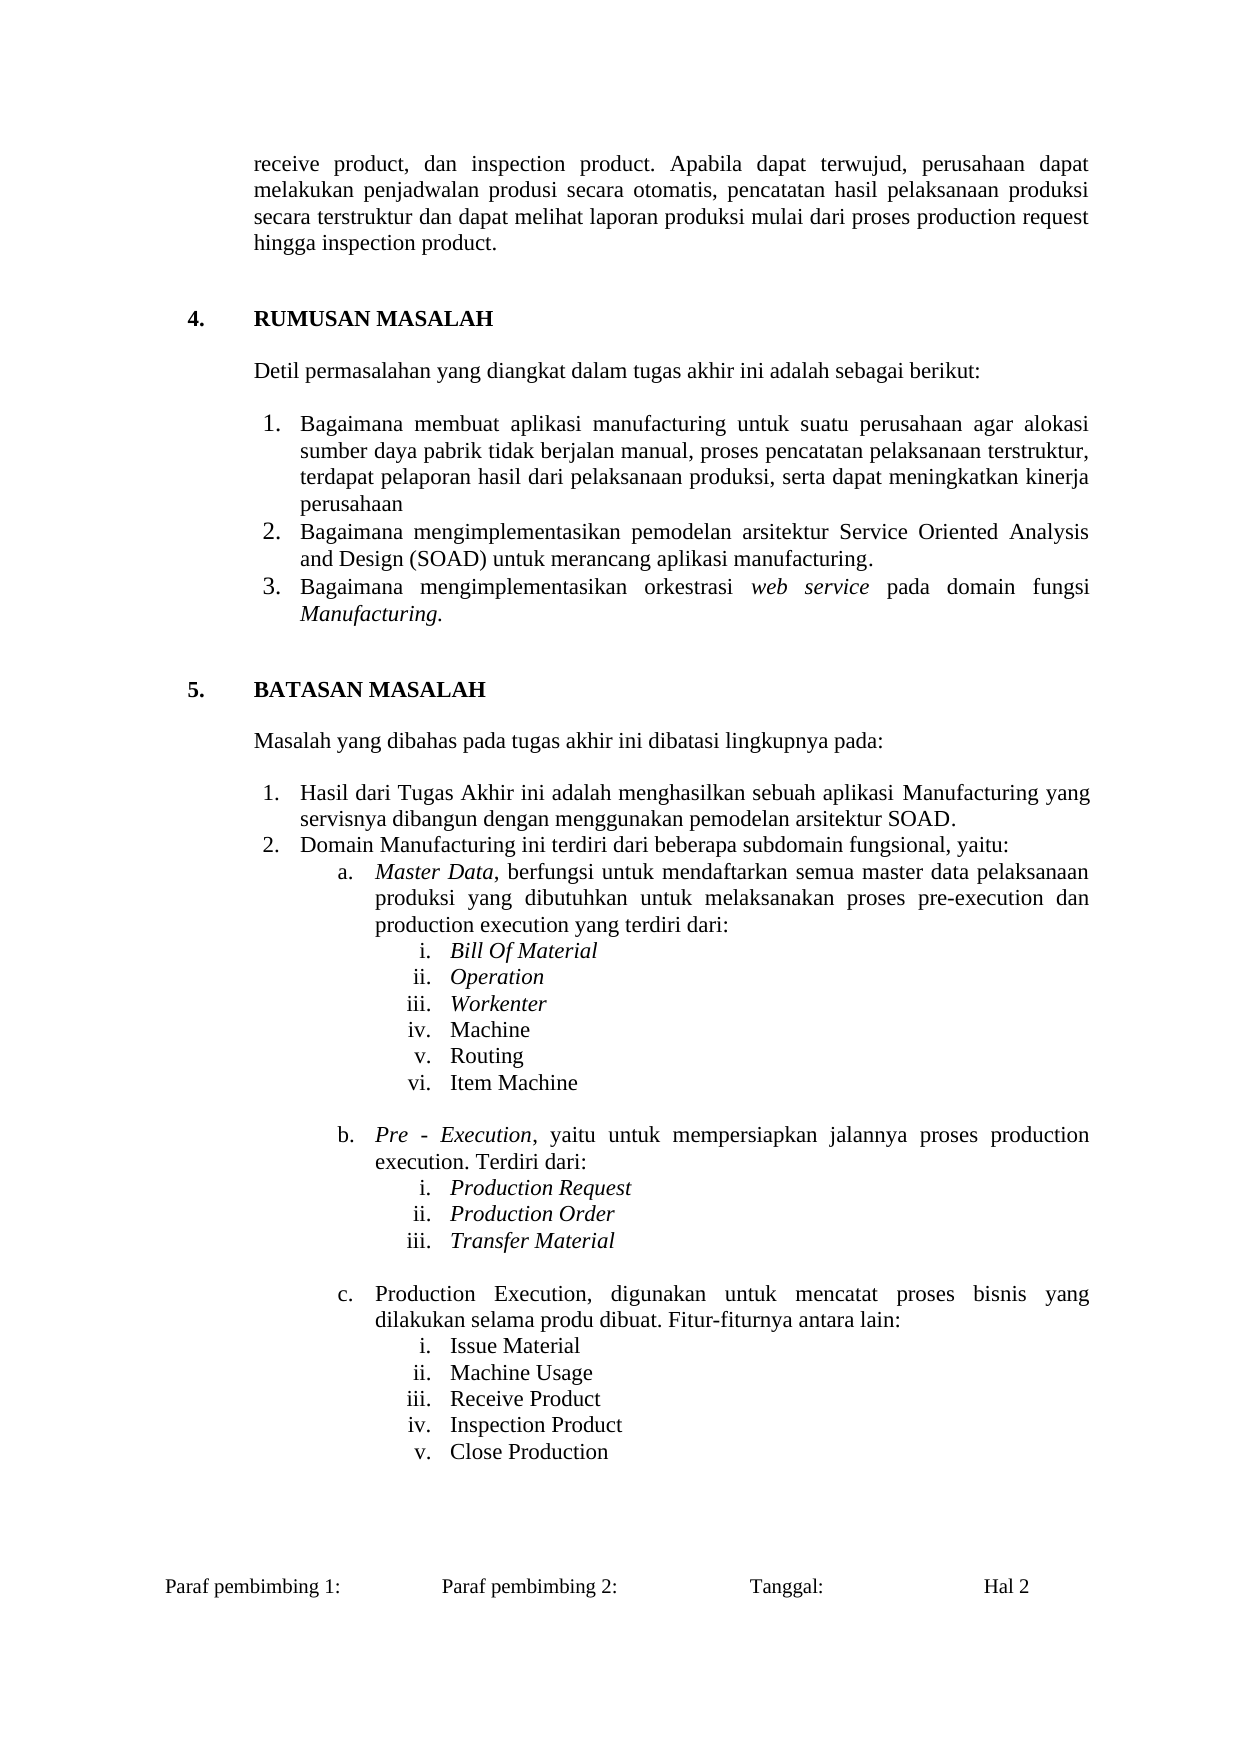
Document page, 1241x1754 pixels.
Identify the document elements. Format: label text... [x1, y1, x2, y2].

list Issue Material [431, 1332, 1090, 1359]
list Pre - Execution, yaitu untuk mempersiapkan jalannya proses production execution. Terdiri dari: [337, 1121, 1090, 1174]
text Masalah yang dibahas pada tugas akhir ini dibatasi lingkupnya pada: [253, 727, 1090, 754]
list Routing [431, 1042, 1090, 1069]
list Bagaimana mengimplementasikan pemodelan arsitektur Service Oriented Analysis and Design (SOAD) untuk merancang aplikasi manufacturing. [262, 516, 1090, 571]
list Transfer Material [431, 1227, 1090, 1253]
list Machine [431, 1016, 1090, 1042]
list Production Execution, digunakan untuk mencatat proses bisnis yang dilakukan selama produ dibuat. Fitur-fiturnya antara lain: [337, 1279, 1090, 1332]
list Hasil dari Tugas Akhir ini adalah menghasilkan sebuah aplikasi Manufacturing yang servisnya dibangun dengan menggunakan pemodelan arsitektur SOAD. [262, 779, 1090, 832]
list Operation [431, 963, 1090, 990]
list Workenter [431, 990, 1090, 1016]
list Close Production [431, 1438, 1090, 1464]
text Detil permasalahan yang diangkat dalam tugas akhir ini adalah sebagai berikut: [253, 357, 1090, 383]
list Domain Manufacturing ini terdiri dari beberapa subdomain fungsional, yaitu: [262, 832, 1090, 858]
list Machine Usage [431, 1359, 1090, 1385]
subtitle BATASAN MASALAH [187, 676, 1090, 702]
list Production Order [431, 1201, 1090, 1227]
list Receive Product [431, 1385, 1090, 1411]
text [253, 150, 1090, 255]
subtitle RUMUSAN MASALAH [187, 305, 1090, 332]
list Bagaimana membuat aplikasi manufacturing untuk suatu perusahaan agar alokasi sumber daya pabrik tidak berjalan manual, proses pencatatan pelaksanaan terstruktur, terdapat pelaporan hasil dari pelaksanaan produksi, serta dapat meningkatkan kinerja perusahaan [262, 408, 1090, 516]
list Item Machine [431, 1069, 1090, 1095]
list Master Data, berfungsi untuk mendaftarkan semua master data pelaksanaan produksi yang dibutuhkan untuk melaksanakan proses pre-execution dan production execution yang terdiri dari: [337, 858, 1090, 937]
list Production Request [431, 1174, 1090, 1201]
list Bagaimana mengimplementasikan orkestrasi web service pada domain fungsi Manufacturing. [262, 571, 1090, 626]
list Inspection Product [431, 1411, 1090, 1438]
list Bill Of Material [431, 937, 1090, 963]
